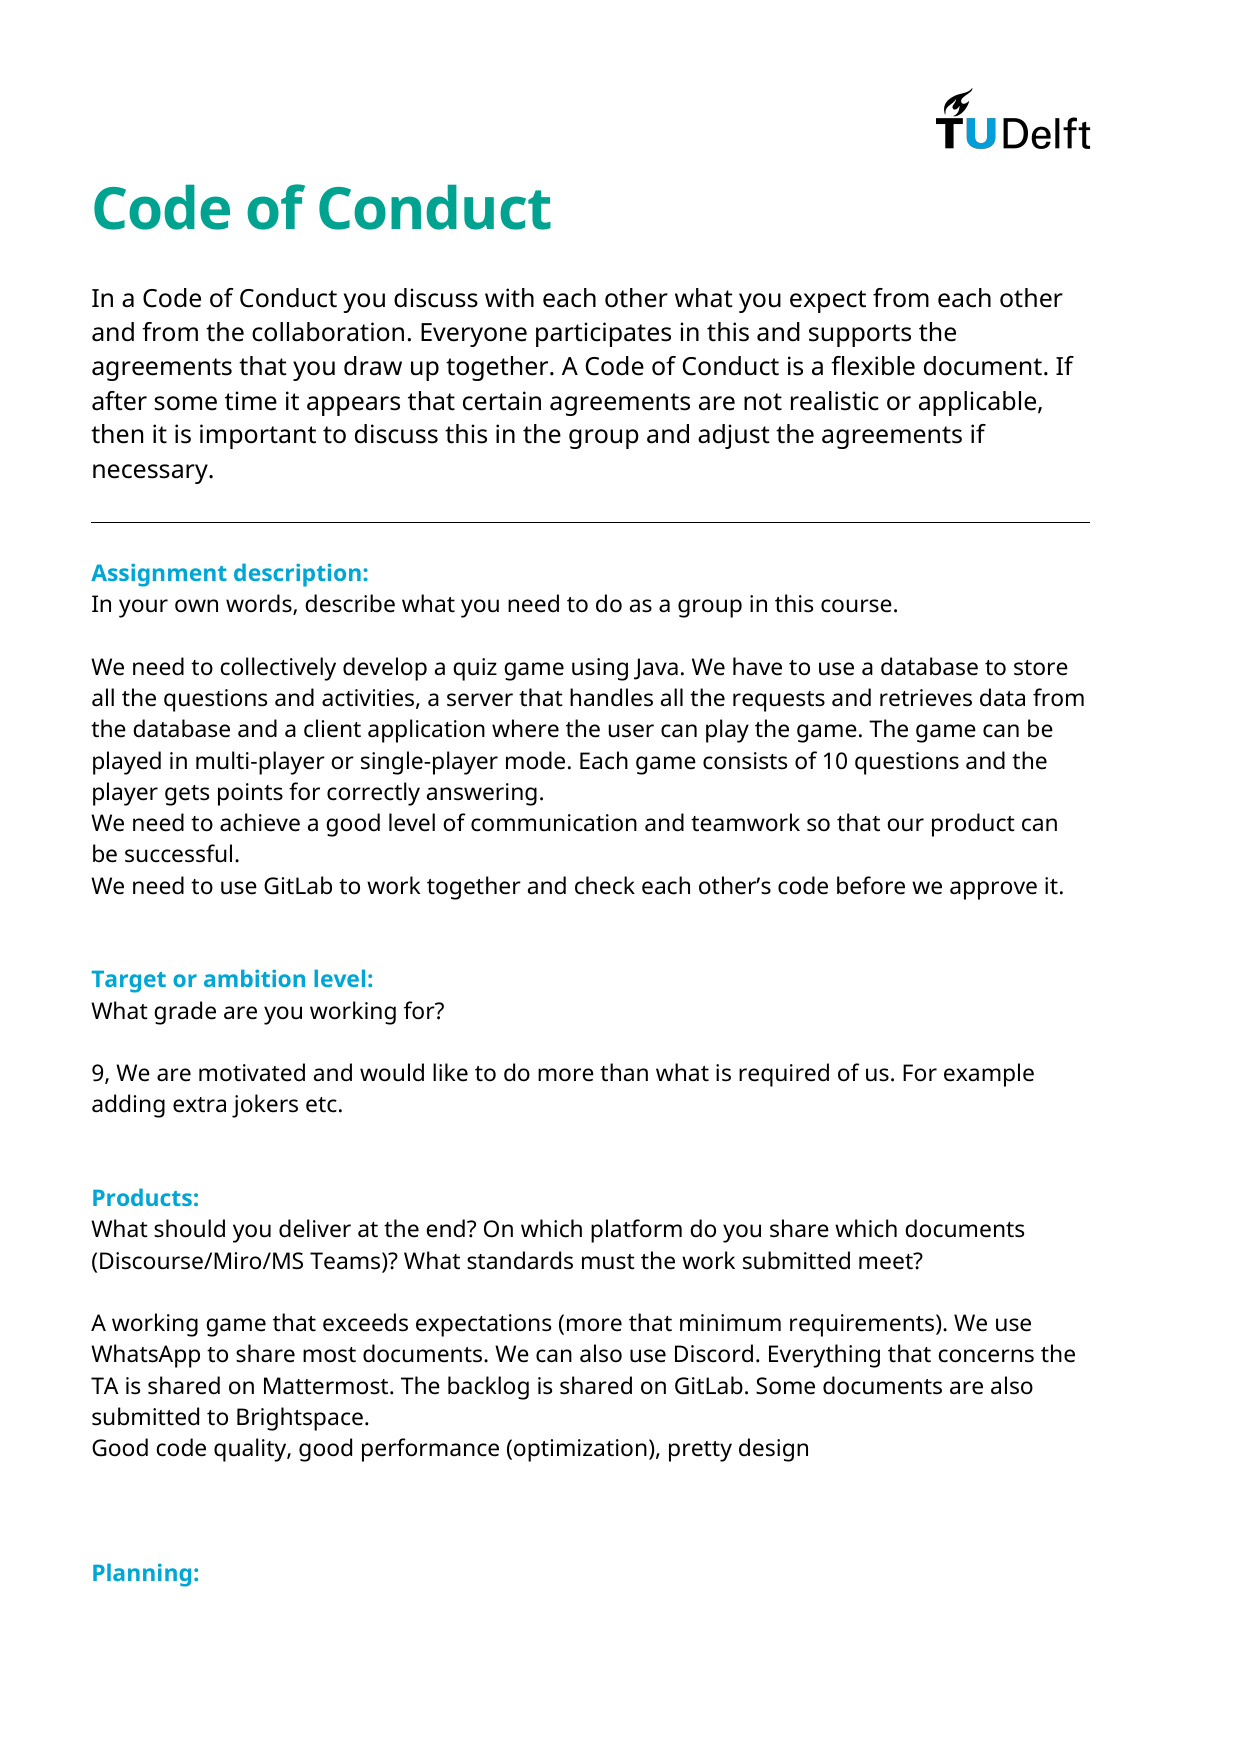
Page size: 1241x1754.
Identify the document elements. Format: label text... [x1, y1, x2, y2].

text We need to collectively develop a quiz game using Java. We have to use a database to store all the questions and activities, a server that handles all the requests and retrieves data from the database and a client application where the user can play the game. The game can be played in multi-player or single-player mode. Each game consists of 10 questions and the player gets points for correctly answering. [91, 651, 1090, 807]
text What should you deliver at the end? On which platform do you share which documents (Discourse/Miro/MS Teams)? What standards must the work submitted meet? [91, 1213, 1090, 1276]
picture [936, 73, 1091, 149]
title Code of Conduct [91, 167, 1090, 247]
text We need to use GitLab to work together and check each other’s code before we approve it. [91, 869, 1090, 901]
text Planning: [91, 1557, 1090, 1588]
text We need to achieve a good level of communication and teamwork so that our product can be successful. [91, 807, 1090, 869]
text A working game that exceeds expectations (more that minimum requirements). We use WhatsApp to share most documents. We can also use Discord. Everything that concerns the TA is shared on Mattermost. The backlog is shared on GitLab. Some documents are also submitted to Brightspace. [91, 1307, 1090, 1432]
text Target or ambition level: [91, 963, 1090, 994]
text Products: [91, 1182, 1090, 1213]
text 9, We are motivated and would like to do more than what is required of us. For example adding extra jokers etc. [91, 1057, 1090, 1119]
text In a Code of Conduct you discuss with each other what you expect from each other and from the collaboration. Everyone participates in this and supports the agreements that you draw up together. A Code of Conduct is a flexible document. If after some time it appears that certain agreements are not realistic or applicable, then it is important to discuss this in the group and adjust the agreements if necessary. [91, 281, 1090, 485]
text In your own words, describe what you need to do as a group in this course. [91, 588, 1090, 619]
text Assignment description: [91, 557, 1090, 588]
text What grade are you working for? [91, 994, 1090, 1026]
text Good code quality, good performance (optimization), pretty design [91, 1432, 1090, 1463]
